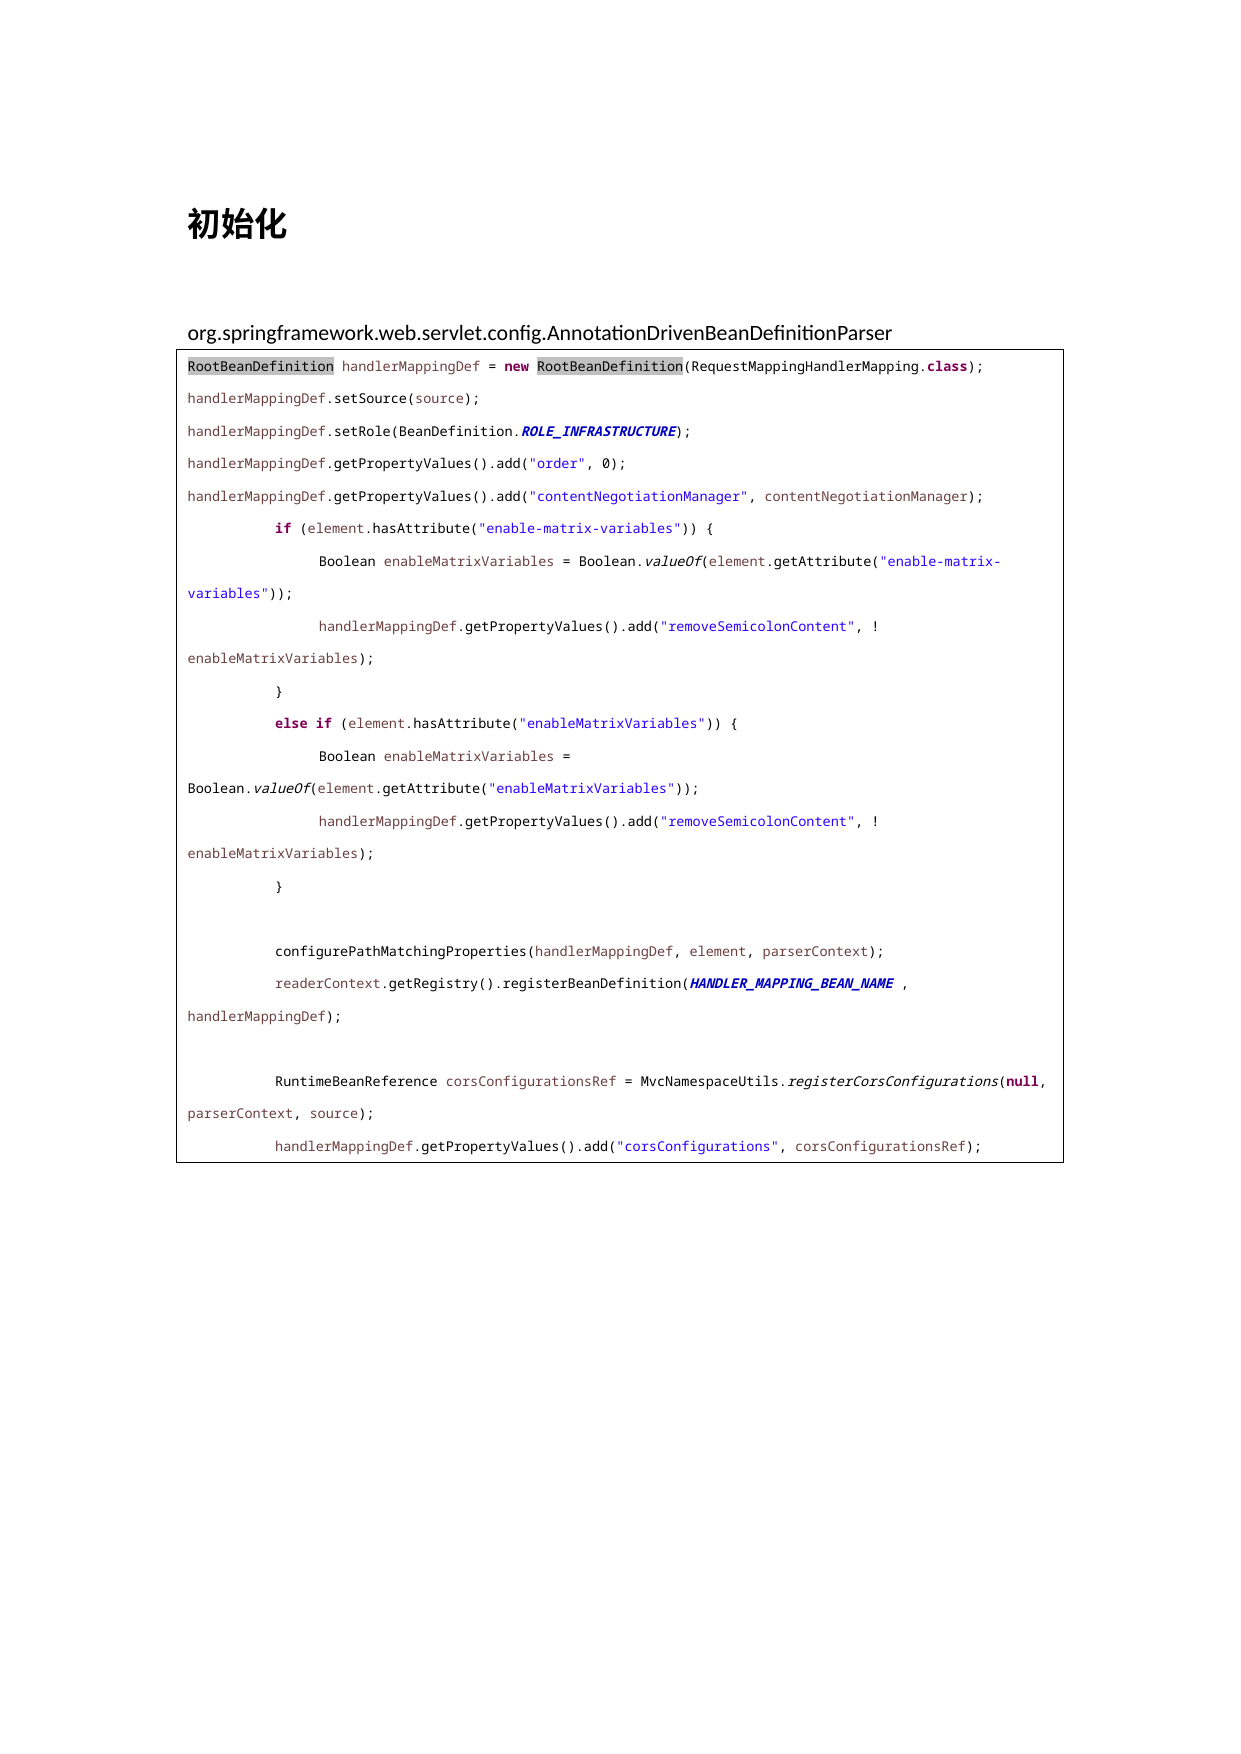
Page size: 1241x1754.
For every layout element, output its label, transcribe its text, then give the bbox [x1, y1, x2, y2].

subtitle 初始化 [187, 189, 1053, 254]
text org.springframework.web.servlet.config.AnnotationDrivenBeanDefinitionParser [187, 316, 1053, 349]
table_header RootBeanDefinition handlerMappingDef = new RootBeanDefinition(RequestMappingHandlerMapping.class); handlerMappingDef.setSource(source); handlerMappingDef.setRole(BeanDefinition.ROLE_INFRASTRUCTURE); handlerMappingDef.getPropertyValues().add("order", 0); handlerMappingDef.getPropertyValues().add("contentNegotiationManager", contentNegotiationManager); if (element.hasAttribute("enable-matrix-variables")) { Boolean enableMatrixVariables = Boolean.valueOf(element.getAttribute("enable-matrix-variables")); handlerMappingDef.getPropertyValues().add("removeSemicolonContent", !enableMatrixVariables); } else if (element.hasAttribute("enableMatrixVariables")) { Boolean enableMatrixVariables = Boolean.valueOf(element.getAttribute("enableMatrixVariables")); handlerMappingDef.getPropertyValues().add("removeSemicolonContent", !enableMatrixVariables); } configurePathMatchingProperties(handlerMappingDef, element, parserContext); readerContext.getRegistry().registerBeanDefinition(HANDLER_MAPPING_BEAN_NAME , handlerMappingDef); RuntimeBeanReference corsConfigurationsRef = MvcNamespaceUtils.registerCorsConfigurations(null, parserContext, source); handlerMappingDef.getPropertyValues().add("corsConfigurations", corsConfigurationsRef); [177, 350, 1063, 1162]
